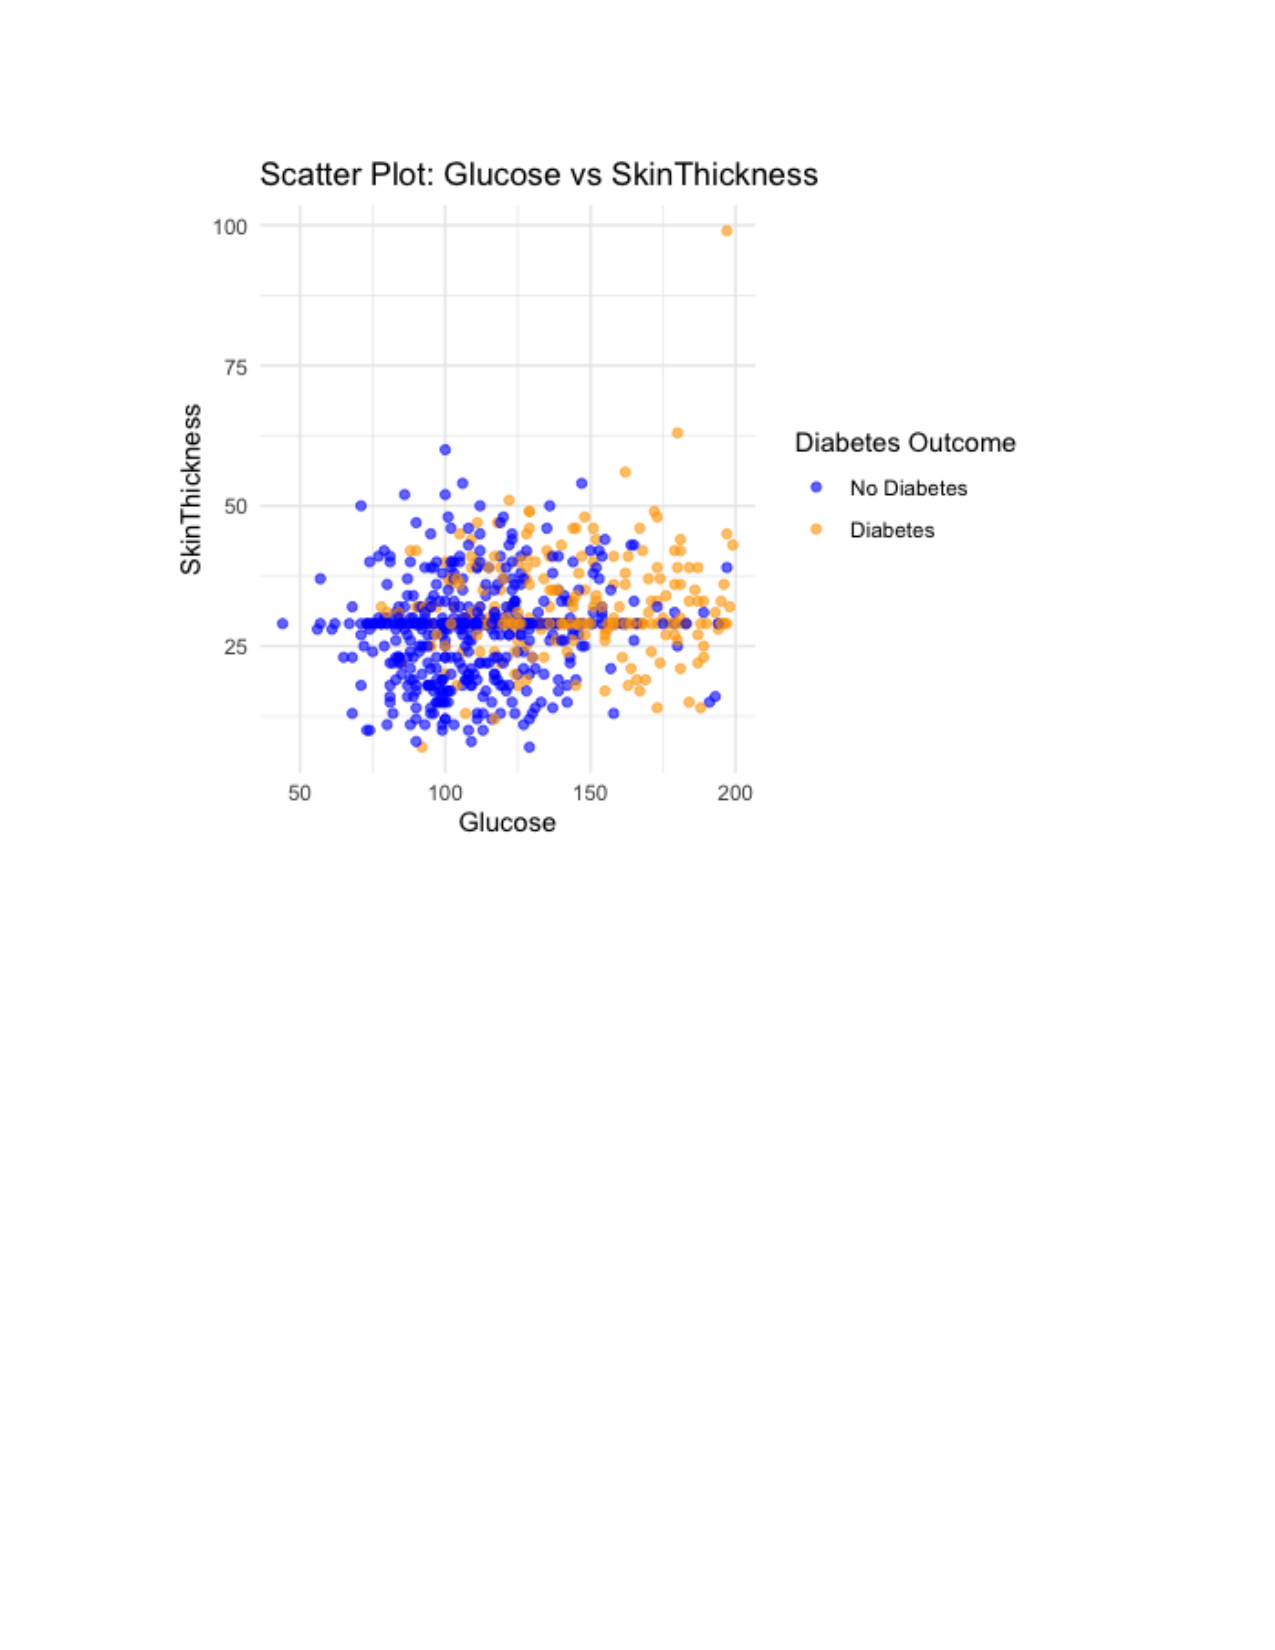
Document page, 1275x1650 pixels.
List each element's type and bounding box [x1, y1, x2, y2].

picture [168, 150, 1044, 850]
